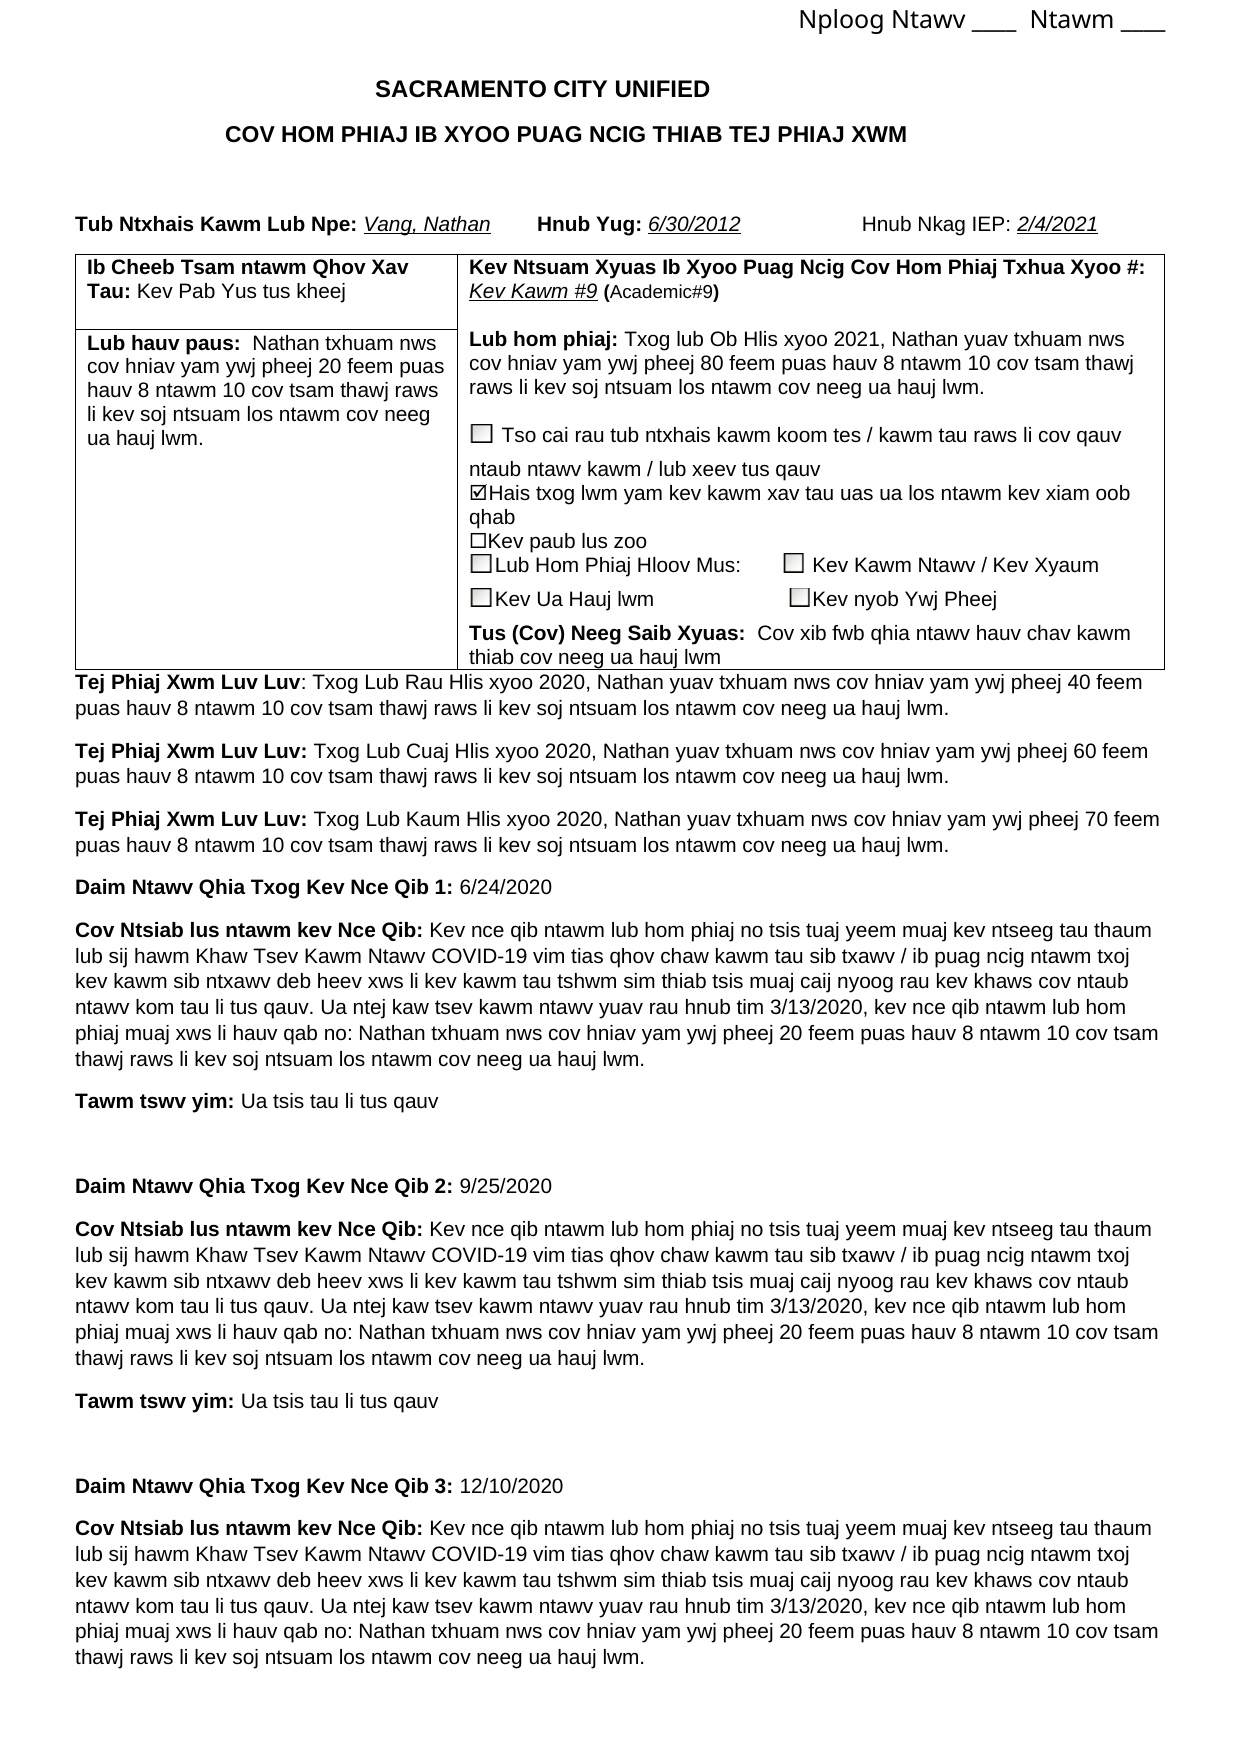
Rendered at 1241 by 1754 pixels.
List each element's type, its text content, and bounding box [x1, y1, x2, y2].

table_header Ib Cheeb Tsam ntawm Qhov Xav Tau: Kev Pab Yus tus kheej [76, 255, 457, 329]
text Cov Ntsiab lus ntawm kev Nce Qib: Kev nce qib ntawm lub hom phiaj no tsis tuaj yeem muaj kev ntseeg tau thaum lub sij hawm Khaw Tsev Kawm Ntawv COVID-19 vim tias qhov chaw kawm tau sib txawv / ib puag ncig ntawm txoj kev kawm sib ntxawv deb heev xws li kev kawm tau tshwm sim thiab tsis muaj caij nyoog rau kev khaws cov ntaub ntawv kom tau li tus qauv. Ua ntej kaw tsev kawm ntawv yuav rau hnub tim 3/13/2020, kev nce qib ntawm lub hom phiaj muaj xws li hauv qab no: Nathan txhuam nws cov hniav yam ywj pheej 20 feem puas hauv 8 ntawm 10 cov tsam thawj raws li kev soj ntsuam los ntawm cov neeg ua hauj lwm. [75, 918, 1165, 1071]
text Tej Phiaj Xwm Luv Luv: Txog Lub Cuaj Hlis xyoo 2020, Nathan yuav txhuam nws cov hniav yam ywj pheej 60 feem puas hauv 8 ntawm 10 cov tsam thawj raws li kev soj ntsuam los ntawm cov neeg ua hauj lwm. [75, 738, 1165, 788]
text Tawm tswv yim: Ua tsis tau li tus qauv [75, 1089, 1165, 1113]
text Daim Ntawv Qhia Txog Kev Nce Qib 2: 9/25/2020 [75, 1174, 1165, 1198]
text Daim Ntawv Qhia Txog Kev Nce Qib 1: 6/24/2020 [75, 875, 1165, 899]
text Cov Ntsiab lus ntawm kev Nce Qib: Kev nce qib ntawm lub hom phiaj no tsis tuaj yeem muaj kev ntseeg tau thaum lub sij hawm Khaw Tsev Kawm Ntawv COVID-19 vim tias qhov chaw kawm tau sib txawv / ib puag ncig ntawm txoj kev kawm sib ntxawv deb heev xws li kev kawm tau tshwm sim thiab tsis muaj caij nyoog rau kev khaws cov ntaub ntawv kom tau li tus qauv. Ua ntej kaw tsev kawm ntawv yuav rau hnub tim 3/13/2020, kev nce qib ntawm lub hom phiaj muaj xws li hauv qab no: Nathan txhuam nws cov hniav yam ywj pheej 20 feem puas hauv 8 ntawm 10 cov tsam thawj raws li kev soj ntsuam los ntawm cov neeg ua hauj lwm. [75, 1217, 1165, 1370]
text Tawm tswv yim: Ua tsis tau li tus qauv [75, 1388, 1165, 1412]
picture [781, 553, 807, 573]
text Daim Ntawv Qhia Txog Kev Nce Qib 3: 12/10/2020 [75, 1473, 1165, 1497]
table_header Kev Ntsuam Xyuas Ib Xyoo Puag Ncig Cov Hom Phiaj Txhua Xyoo #: Kev Kawm #9 (Academic#9) Lub hom phiaj: Txog lub Ob Hlis xyoo 2021, Nathan yuav txhuam nws cov hniav yam ywj pheej 80 feem puas hauv 8 ntawm 10 cov tsam thawj raws li kev soj ntsuam los ntawm cov neeg ua hauj lwm. Tso cai rau tub ntxhais kawm koom tes / kawm tau raws li cov qauv ntaub ntawv kawm / lub xeev tus qauv Hais txog lwm yam kev kawm xav tau uas ua los ntawm kev xiam oob qhab Kev paub lus zoo Lub Hom Phiaj Hloov Mus: Kev Kawm Ntawv / Kev Xyaum Kev Ua Hauj lwm Kev nyob Ywj Pheej Tus (Cov) Neeg Saib Xyuas: Cov xib fwb qhia ntawv hauv chav kawm thiab cov neeg ua hauj lwm [458, 255, 1164, 669]
picture [468, 588, 495, 607]
picture [468, 554, 495, 573]
text Cov Ntsiab lus ntawm kev Nce Qib: Kev nce qib ntawm lub hom phiaj no tsis tuaj yeem muaj kev ntseeg tau thaum lub sij hawm Khaw Tsev Kawm Ntawv COVID-19 vim tias qhov chaw kawm tau sib txawv / ib puag ncig ntawm txoj kev kawm sib ntxawv deb heev xws li kev kawm tau tshwm sim thiab tsis muaj caij nyoog rau kev khaws cov ntaub ntawv kom tau li tus qauv. Ua ntej kaw tsev kawm ntawv yuav rau hnub tim 3/13/2020, kev nce qib ntawm lub hom phiaj muaj xws li hauv qab no: Nathan txhuam nws cov hniav yam ywj pheej 20 feem puas hauv 8 ntawm 10 cov tsam thawj raws li kev soj ntsuam los ntawm cov neeg ua hauj lwm. [75, 1516, 1165, 1669]
text COV HOM PHIAJ IB XYOO PUAG NCIG THIAB TEJ PHIAJ XWM [225, 121, 1165, 148]
text Tej Phiaj Xwm Luv Luv: Txog Lub Kaum Hlis xyoo 2020, Nathan yuav txhuam nws cov hniav yam ywj pheej 70 feem puas hauv 8 ntawm 10 cov tsam thawj raws li kev soj ntsuam los ntawm cov neeg ua hauj lwm. [75, 807, 1165, 857]
text SACRAMENTO CITY UNIFIED [300, 75, 1165, 103]
picture [468, 424, 495, 443]
text Tub Ntxhais Kawm Lub Npe: Vang, Nathan Hnub Yug: 6/30/2012 Hnub Nkag IEP: 2/4/2021 [75, 212, 1165, 236]
table_cell Lub hauv paus: Nathan txhuam nws cov hniav yam ywj pheej 20 feem puas hauv 8 ntawm 10 cov tsam thawj raws li kev soj ntsuam los ntawm cov neeg ua hauj lwm. [76, 330, 457, 669]
text Tej Phiaj Xwm Luv Luv: Txog Lub Rau Hlis xyoo 2020, Nathan yuav txhuam nws cov hniav yam ywj pheej 40 feem puas hauv 8 ntawm 10 cov tsam thawj raws li kev soj ntsuam los ntawm cov neeg ua hauj lwm. [75, 670, 1165, 720]
picture [787, 588, 813, 607]
